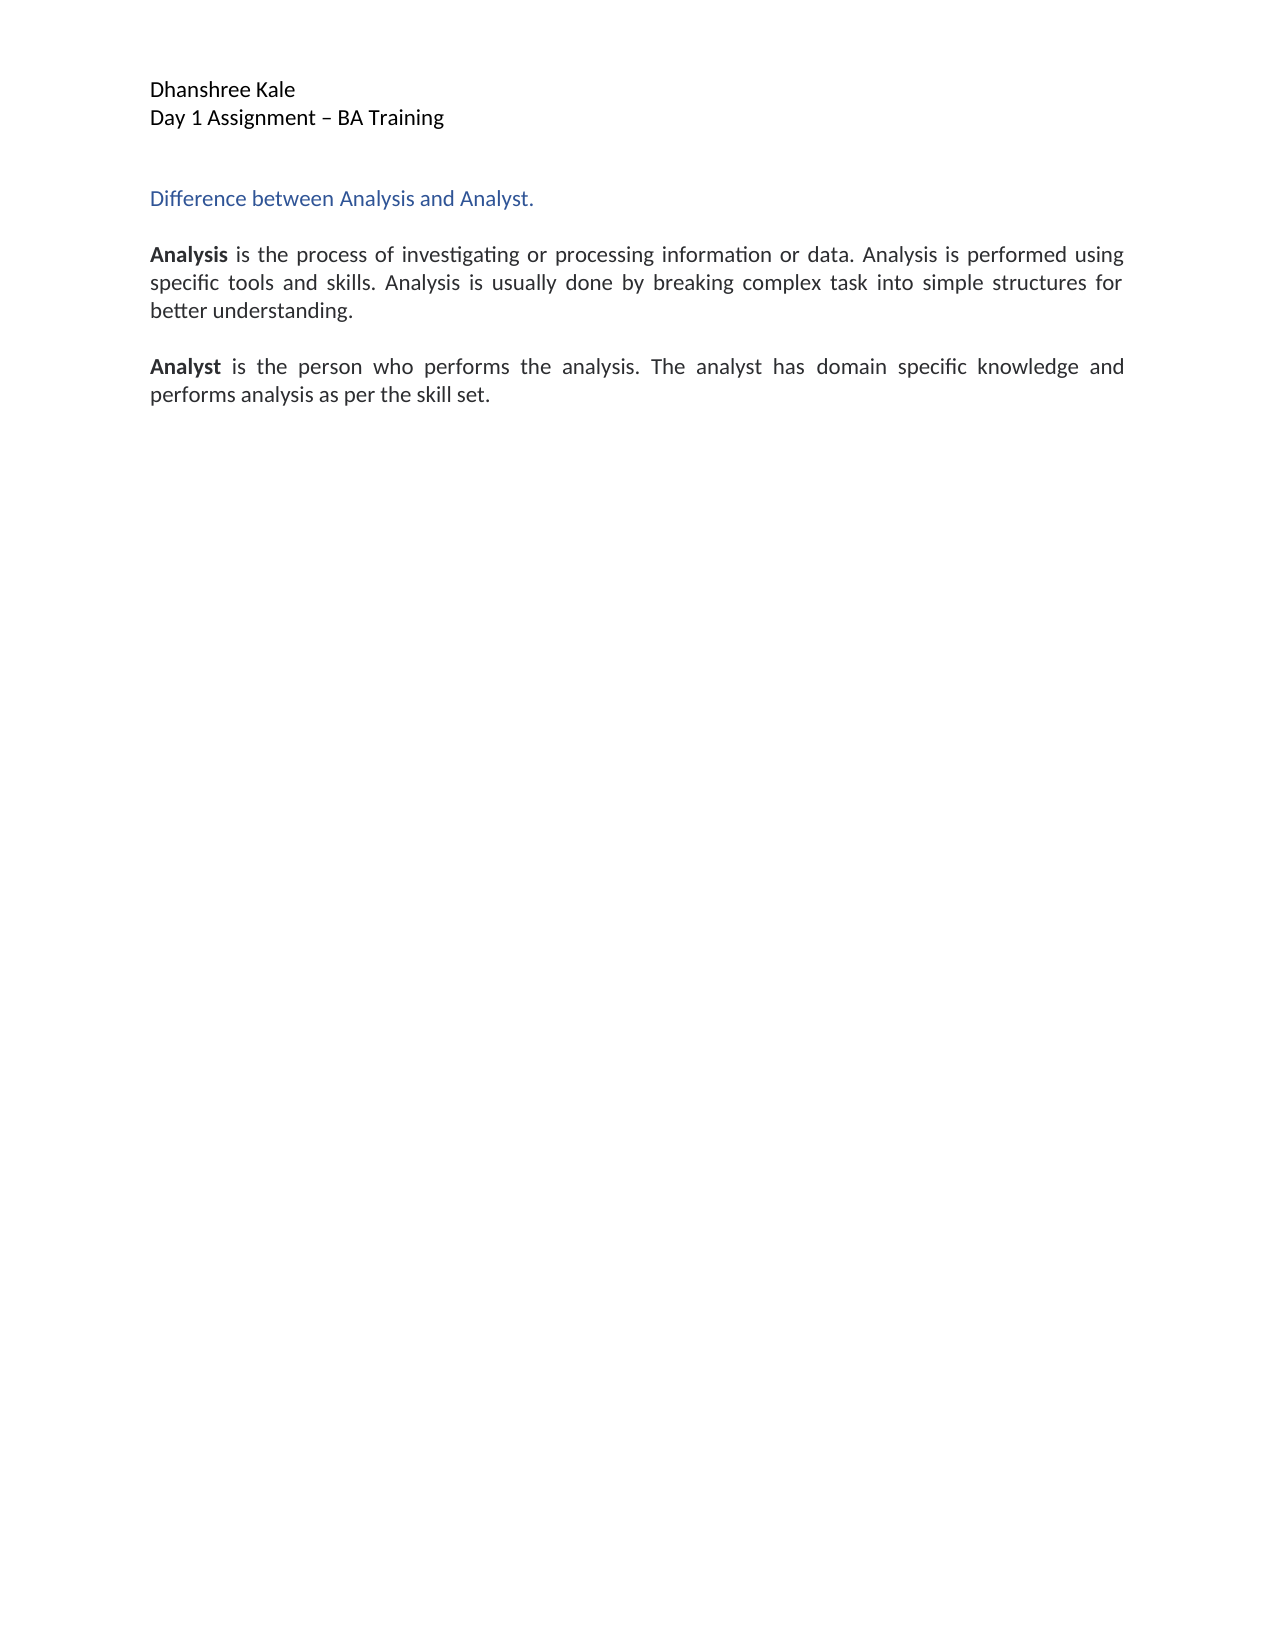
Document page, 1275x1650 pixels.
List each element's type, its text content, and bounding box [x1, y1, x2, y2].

subtitle Difference between Analysis and Analyst. [150, 184, 1125, 212]
text Analysis is the process of investigating or processing information or data. Analysis is performed using specific tools and skills. Analysis is usually done by breaking complex task into simple structures for better understanding. [150, 240, 1125, 324]
text Analyst is the person who performs the analysis. The analyst has domain specific knowledge and performs analysis as per the skill set. [150, 352, 1125, 408]
